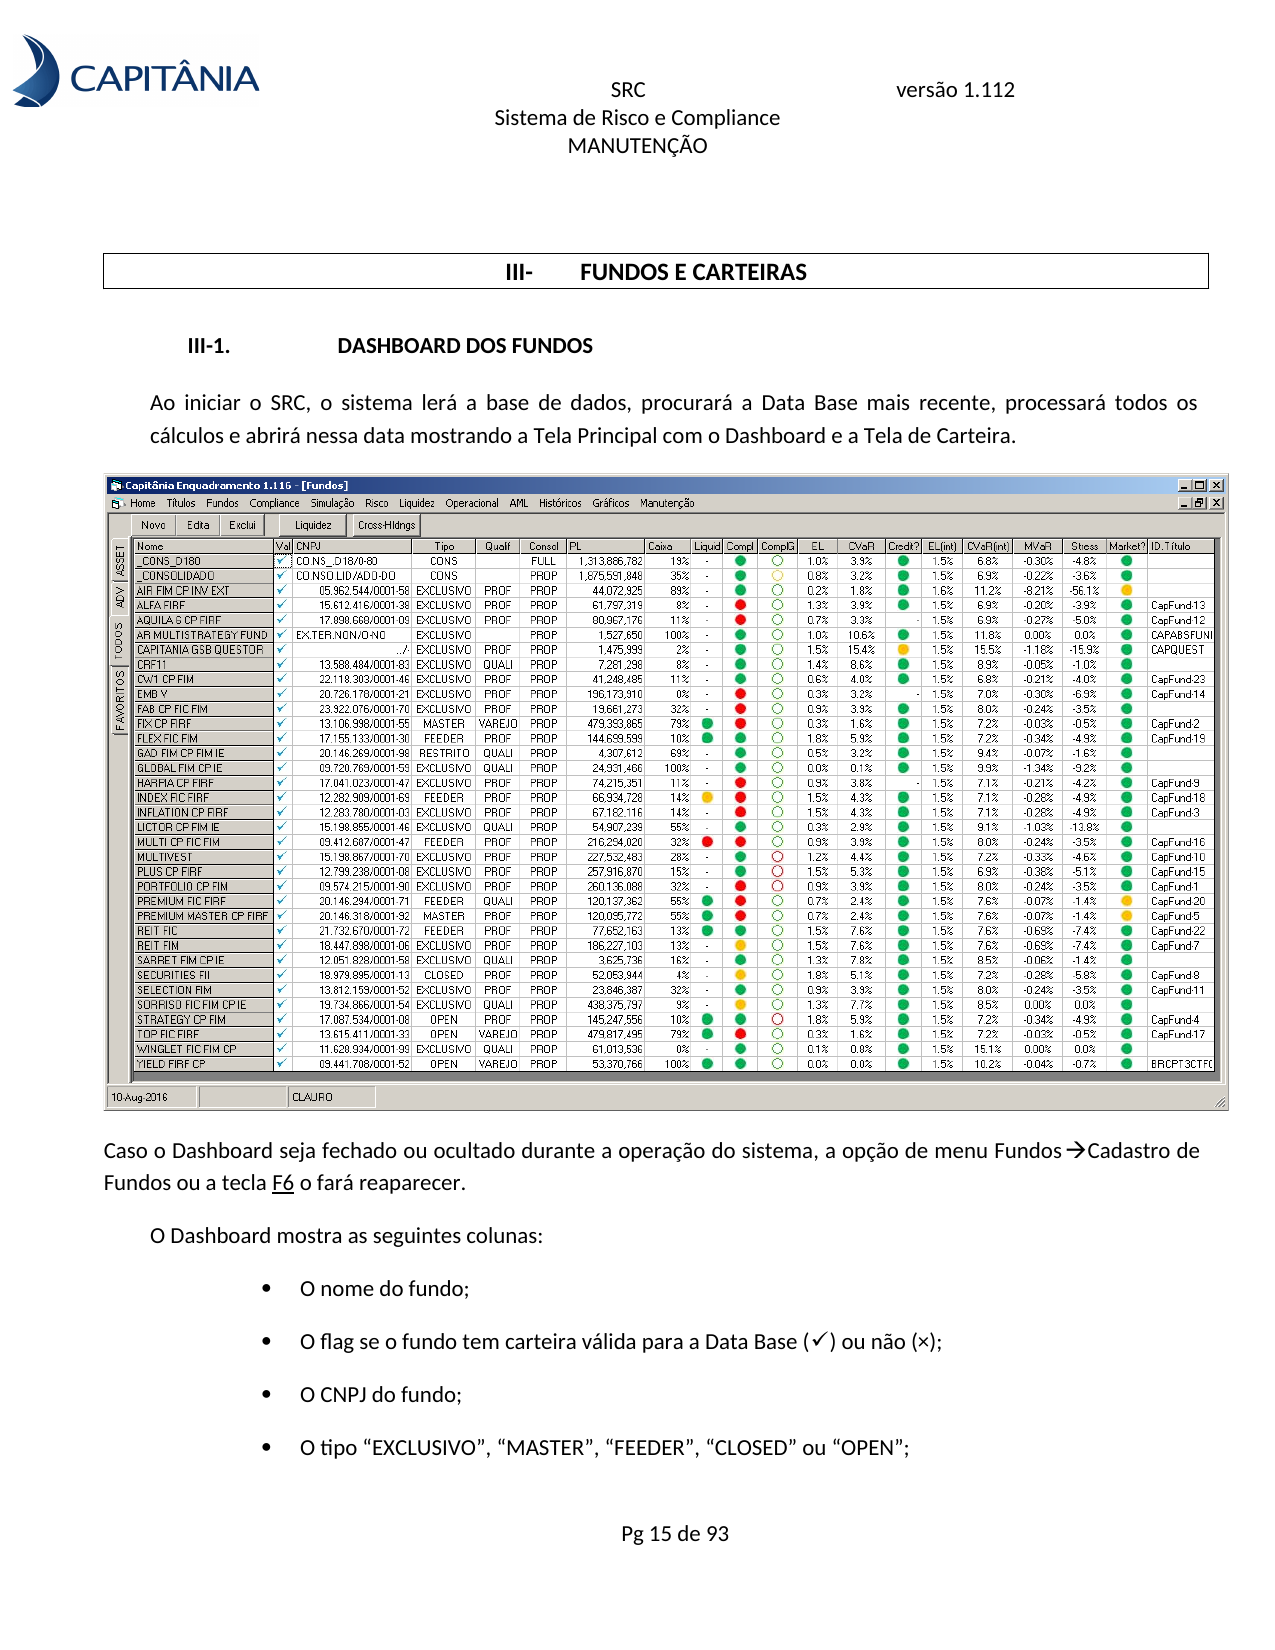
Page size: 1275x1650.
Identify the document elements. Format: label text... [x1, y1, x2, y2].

list O tipo “EXCLUSIVO”, “MASTER”, “FEEDER”, “CLOSED” ou “OPEN”; [262, 1433, 1200, 1461]
picture [12, 34, 260, 107]
subtitle DASHBOARD DOS FUNDOS [187, 331, 1200, 359]
list O CNPJ do fundo; [262, 1380, 1200, 1408]
text O Dashboard mostra as seguintes colunas: [150, 1221, 1200, 1249]
picture [103, 473, 1229, 1111]
text Caso o Dashboard seja fechado ou ocultado durante a operação do sistema, a opção de menu FundosCadastro de Fundos ou a tecla F6 o fará reaparecer. [103, 1136, 1200, 1196]
list O flag se o fundo tem carteira válida para a Data Base () ou não (×); [262, 1327, 1200, 1355]
subtitle FUNDOS E CARTEIRAS [104, 254, 1208, 288]
list O nome do fundo; [262, 1274, 1200, 1302]
text Ao iniciar o SRC, o sistema lerá a base de dados, procurará a Data Base mais recente, processará todos os cálculos e abrirá nessa data mostrando a Tela Principal com o Dashboard e a Tela de Carteira. [150, 388, 1200, 449]
